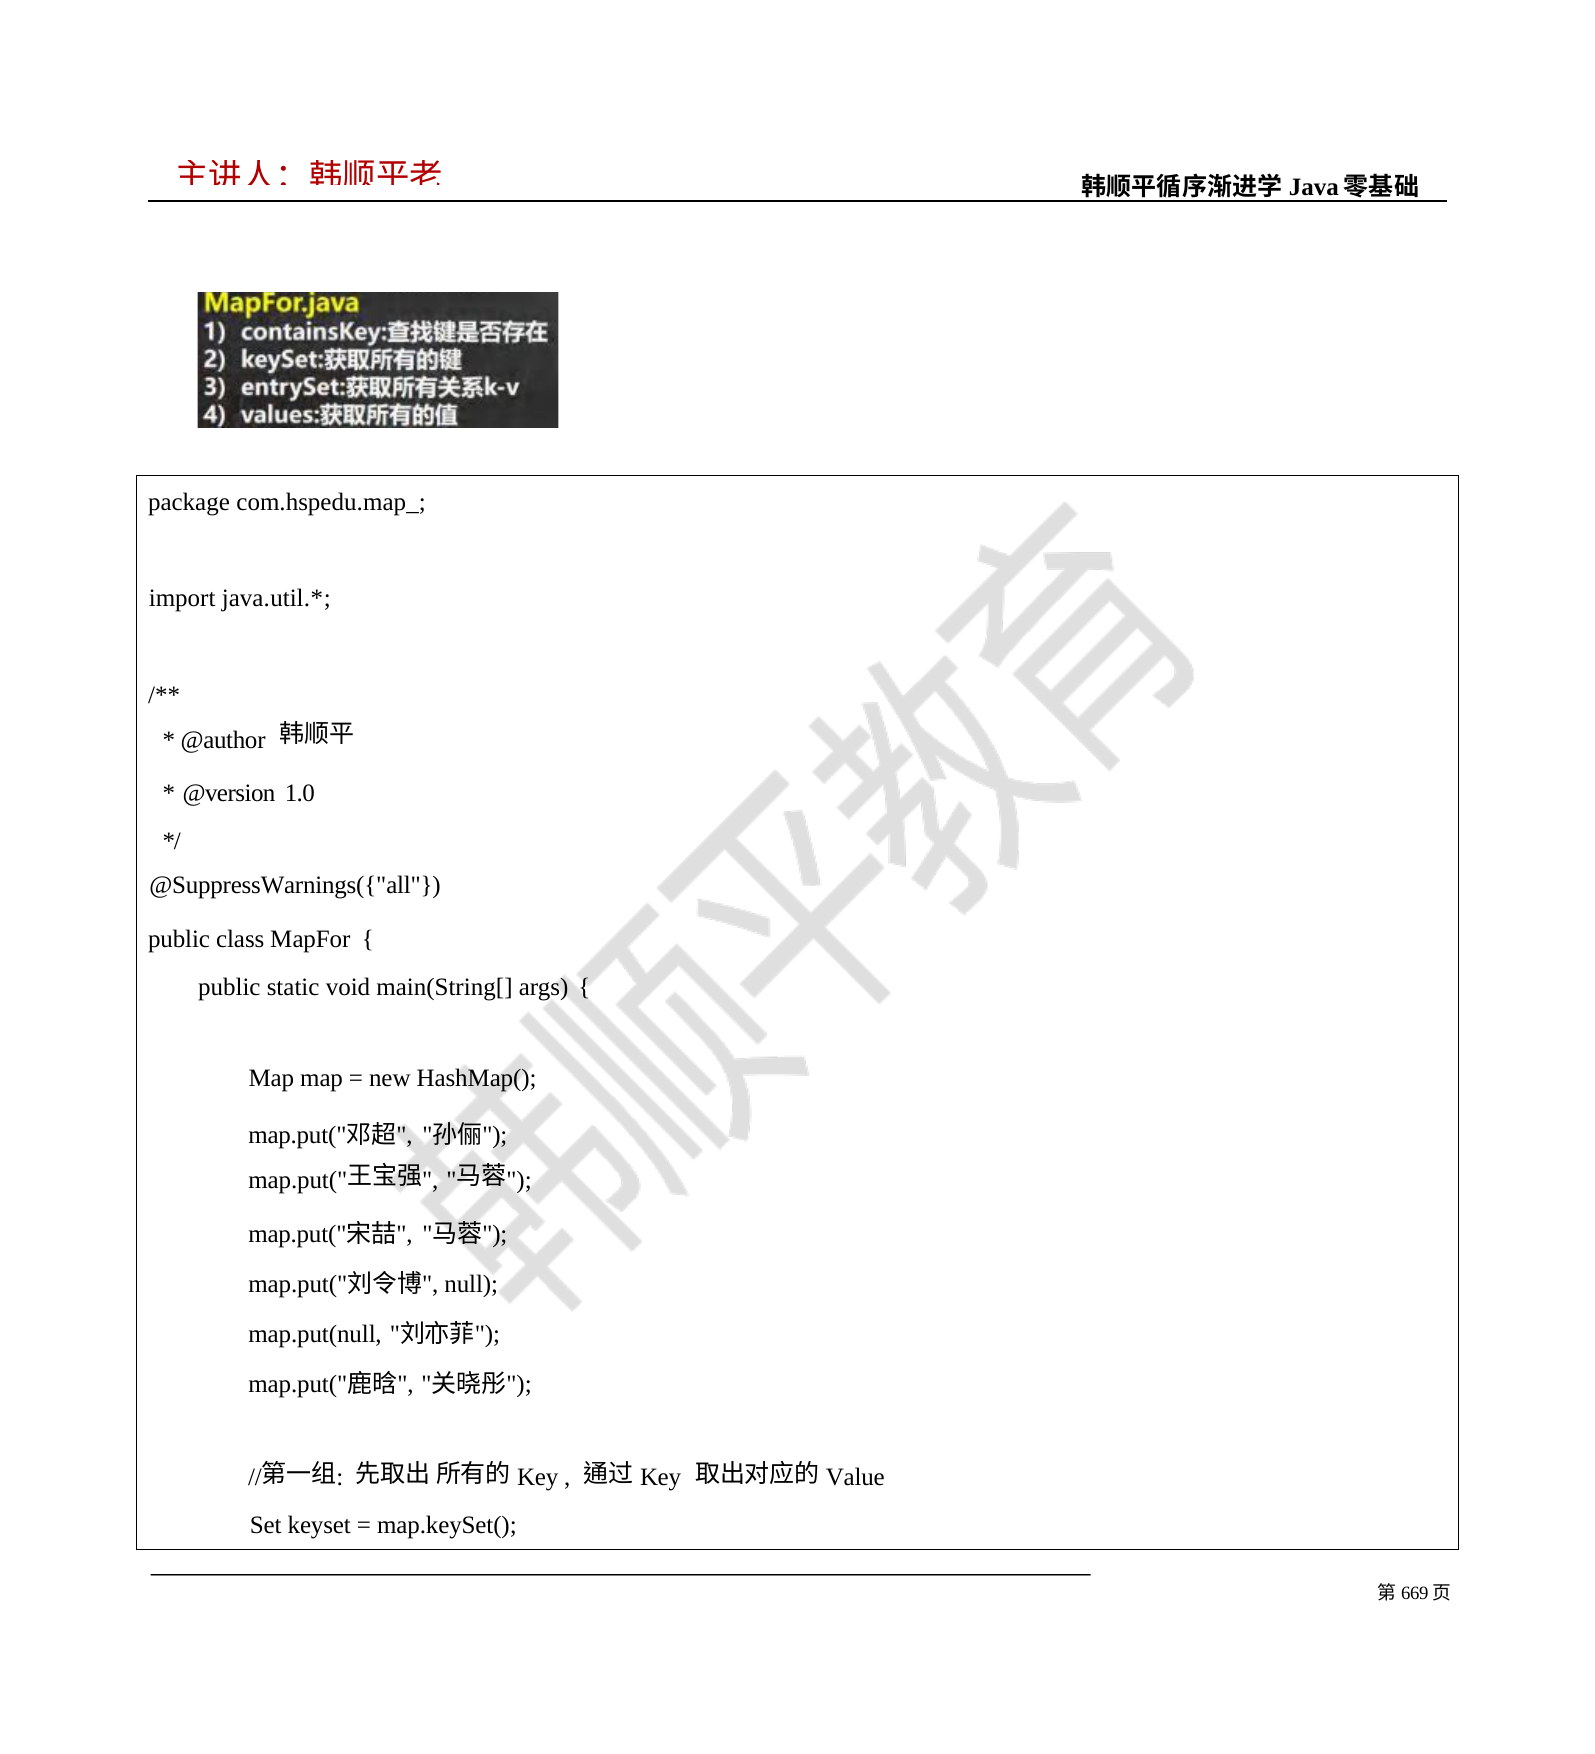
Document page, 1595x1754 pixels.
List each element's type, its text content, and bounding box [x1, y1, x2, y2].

picture [197, 292, 559, 428]
picture [150, 1574, 1091, 1578]
table_header package com.hspedu.map_; import java.util.*; /** * @author 韩顺平 * @version 1.0 */ @SuppressWarnings({"all"}) public class MapFor { public static void main(String[] args) { Map map = new HashMap(); map.put("邓超", "孙俪"); map.put("王宝强", "马蓉"); map.put("宋喆", "马蓉"); map.put("刘令博", null); map.put(null, "刘亦菲"); map.put("鹿晗", "关晓彤"); //第一组: 先取出 所有的 Key , 通过 Key 取出对应的 Value Set keyset = map.keySet(); [137, 476, 1458, 1549]
